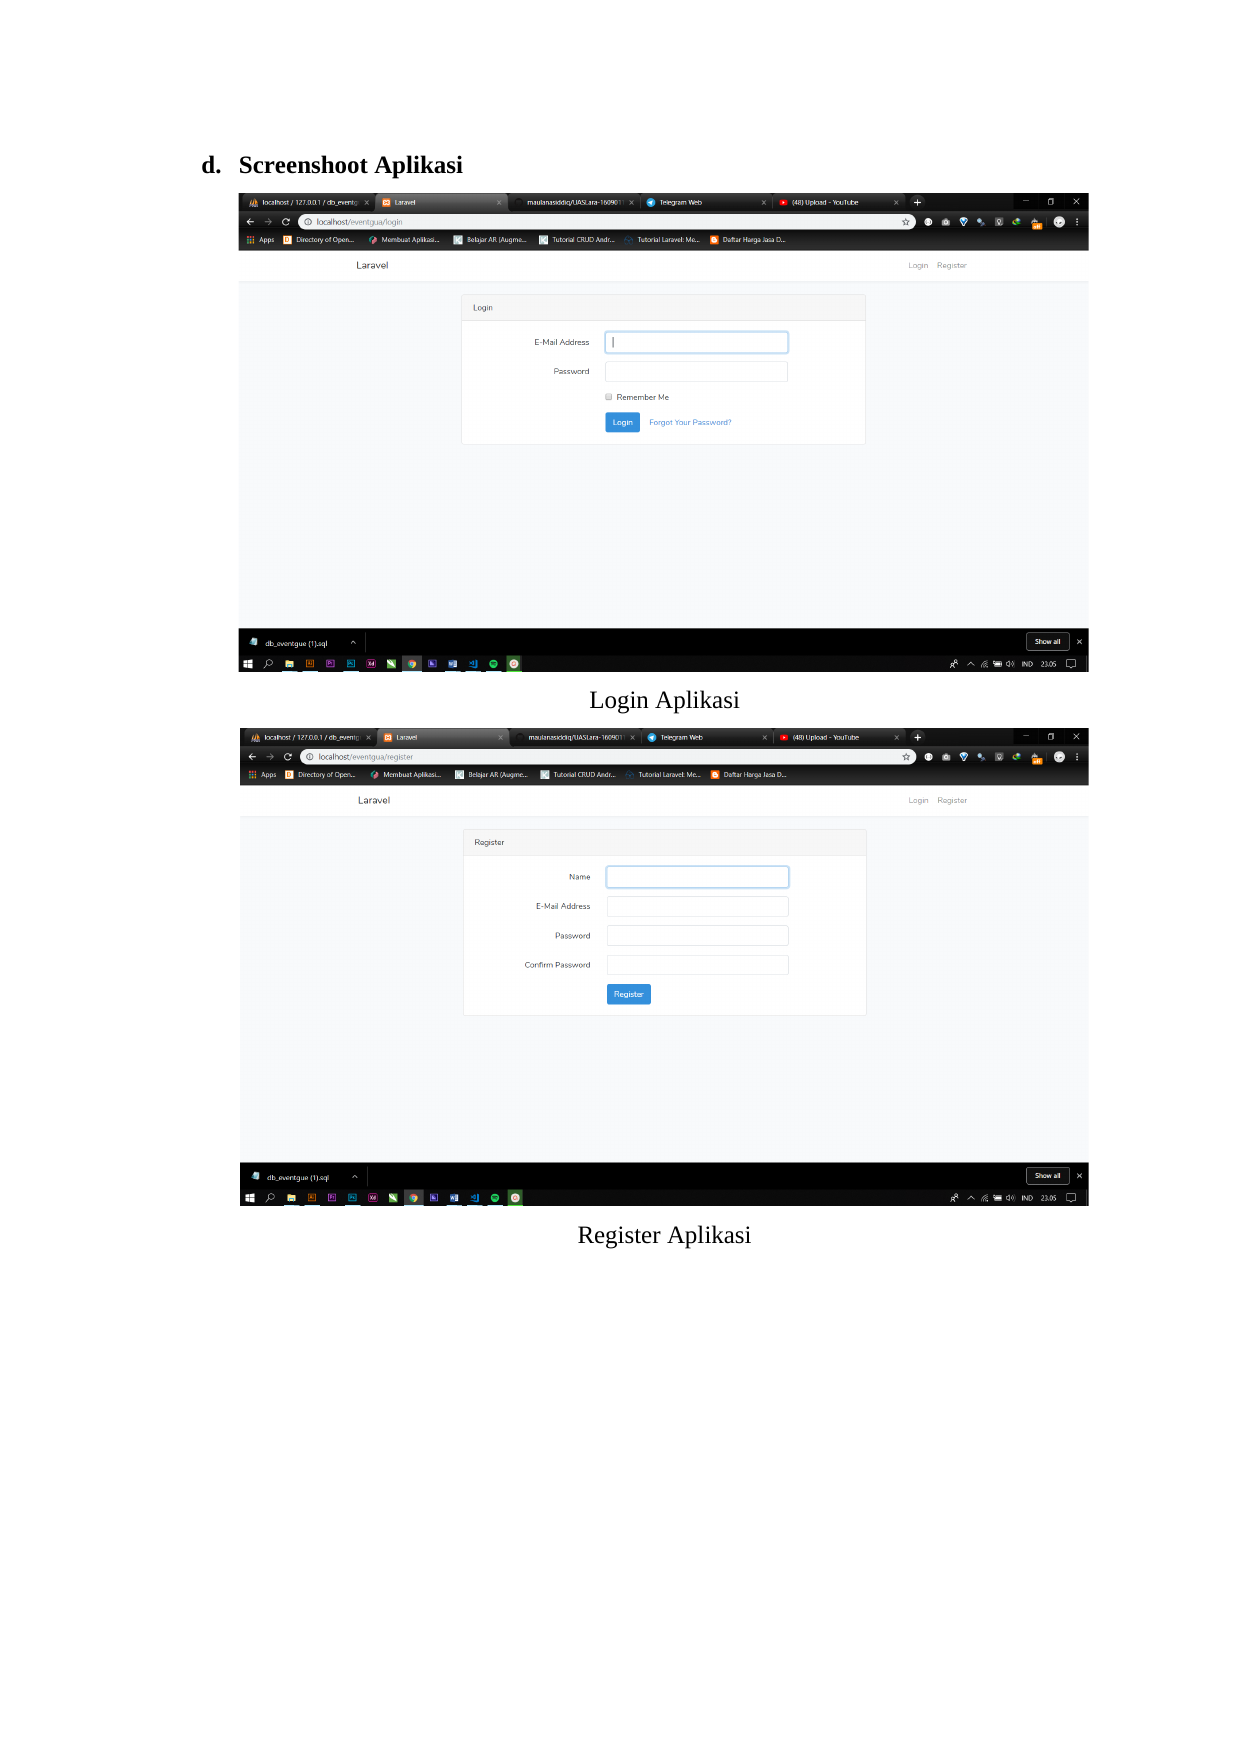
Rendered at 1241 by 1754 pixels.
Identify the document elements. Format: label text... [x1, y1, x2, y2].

list Register Aplikasi [239, 1220, 1090, 1248]
picture [240, 728, 1089, 1206]
picture [238, 193, 1089, 672]
list Screenshoot Aplikasi [201, 150, 1090, 179]
list Login Aplikasi [239, 685, 1090, 714]
